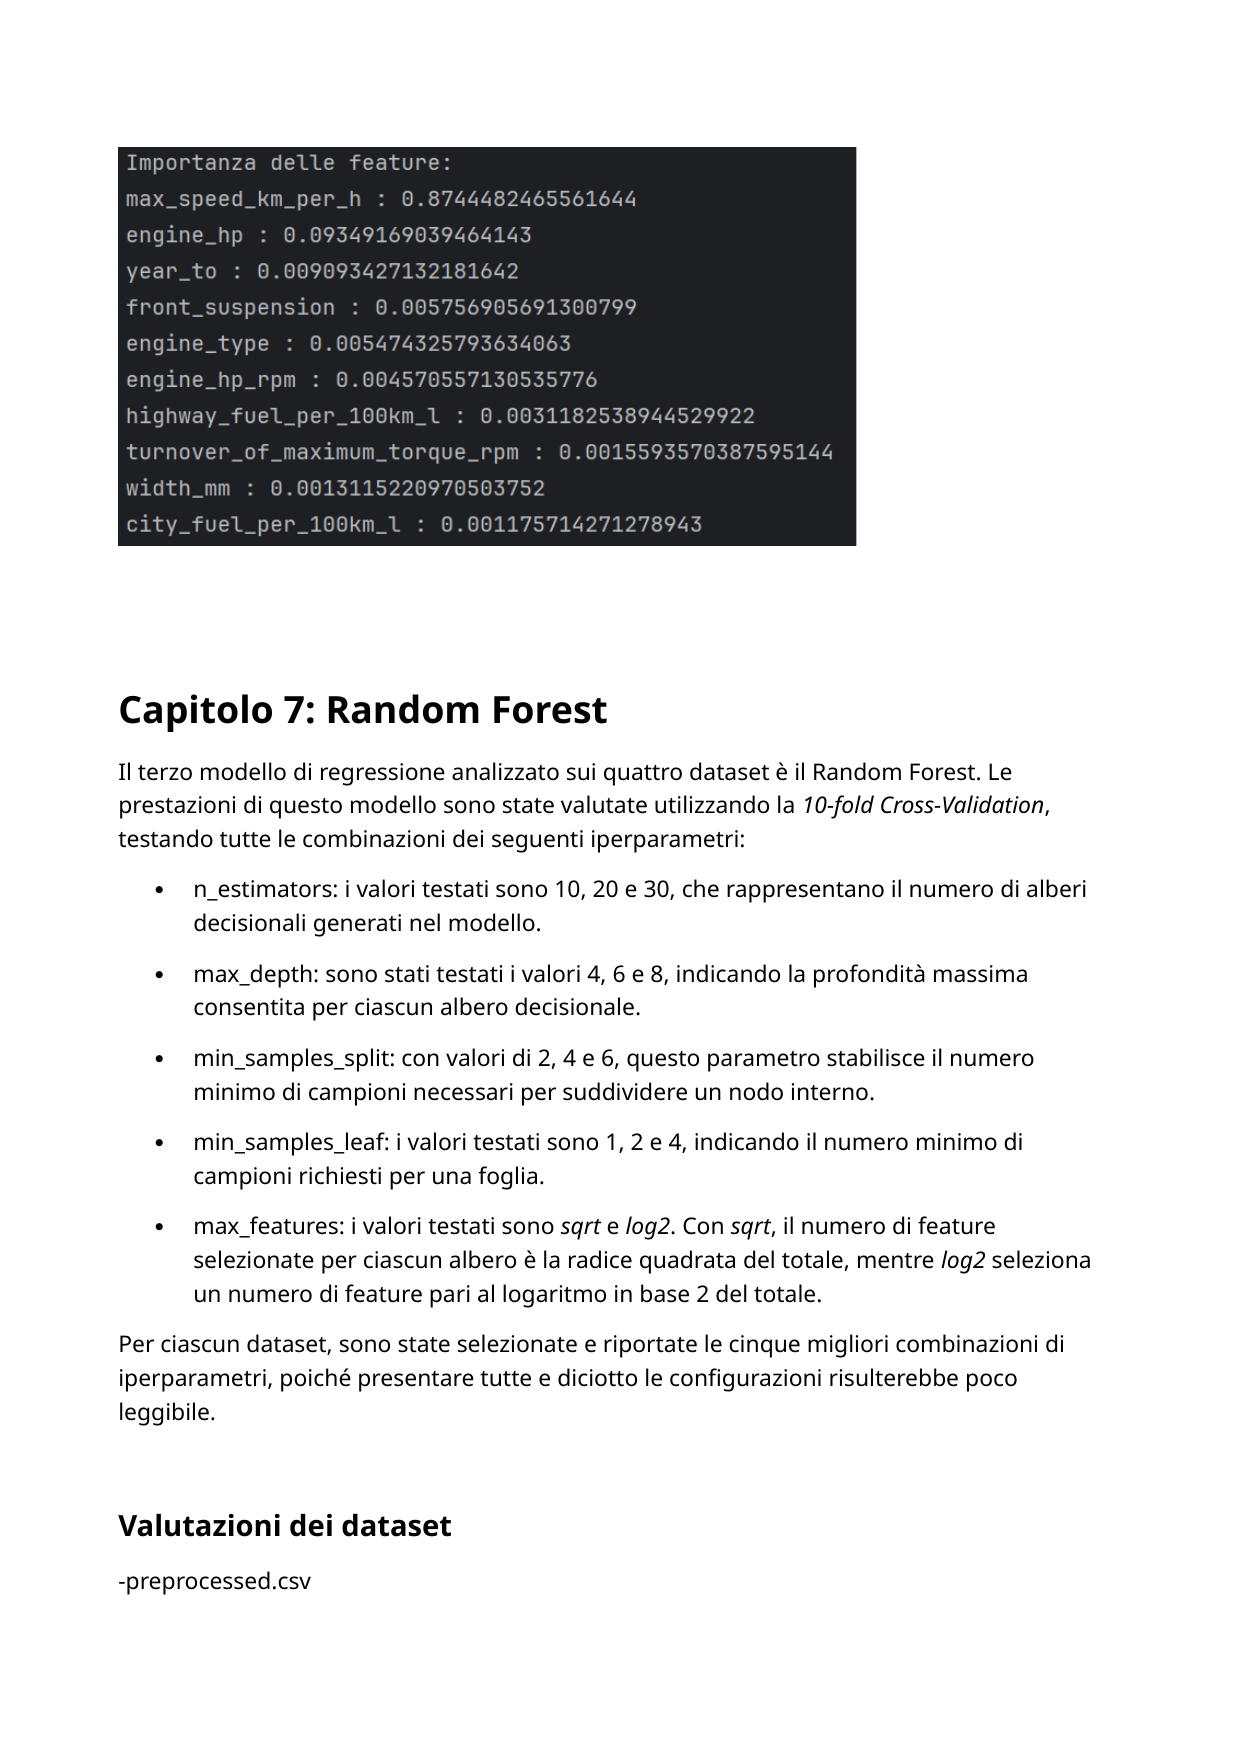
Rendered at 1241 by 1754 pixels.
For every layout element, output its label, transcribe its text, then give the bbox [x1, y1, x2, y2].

list min_samples_split: con valori di 2, 4 e 6, questo parametro stabilisce il numero minimo di campioni necessari per suddividere un nodo interno. [156, 1042, 1122, 1107]
text Capitolo 7: Random Forest [118, 684, 1122, 735]
list max_features: i valori testati sono sqrt e log2. Con sqrt, il numero di feature selezionate per ciascun albero è la radice quadrata del totale, mentre log2 seleziona un numero di feature pari al logaritmo in base 2 del totale. [156, 1210, 1122, 1309]
text Per ciascun dataset, sono state selezionate e riportate le cinque migliori combinazioni di iperparametri, poiché presentare tutte e diciotto le configurazioni risulterebbe poco leggibile. [118, 1328, 1122, 1427]
picture [118, 147, 857, 546]
list n_estimators: i valori testati sono 10, 20 e 30, che rappresentano il numero di alberi decisionali generati nel modello. [156, 873, 1122, 938]
list min_samples_leaf: i valori testati sono 1, 2 e 4, indicando il numero minimo di campioni richiesti per una foglia. [156, 1126, 1122, 1191]
text -preprocessed.csv [118, 1565, 1122, 1596]
text Valutazioni dei dataset [118, 1505, 1122, 1545]
list max_depth: sono stati testati i valori 4, 6 e 8, indicando la profondità massima consentita per ciascun albero decisionale. [156, 957, 1122, 1022]
text Il terzo modello di regressione analizzato sui quattro dataset è il Random Forest. Le prestazioni di questo modello sono state valutate utilizzando la 10-fold Cross-Validation, testando tutte le combinazioni dei seguenti iperparametri: [118, 755, 1122, 854]
